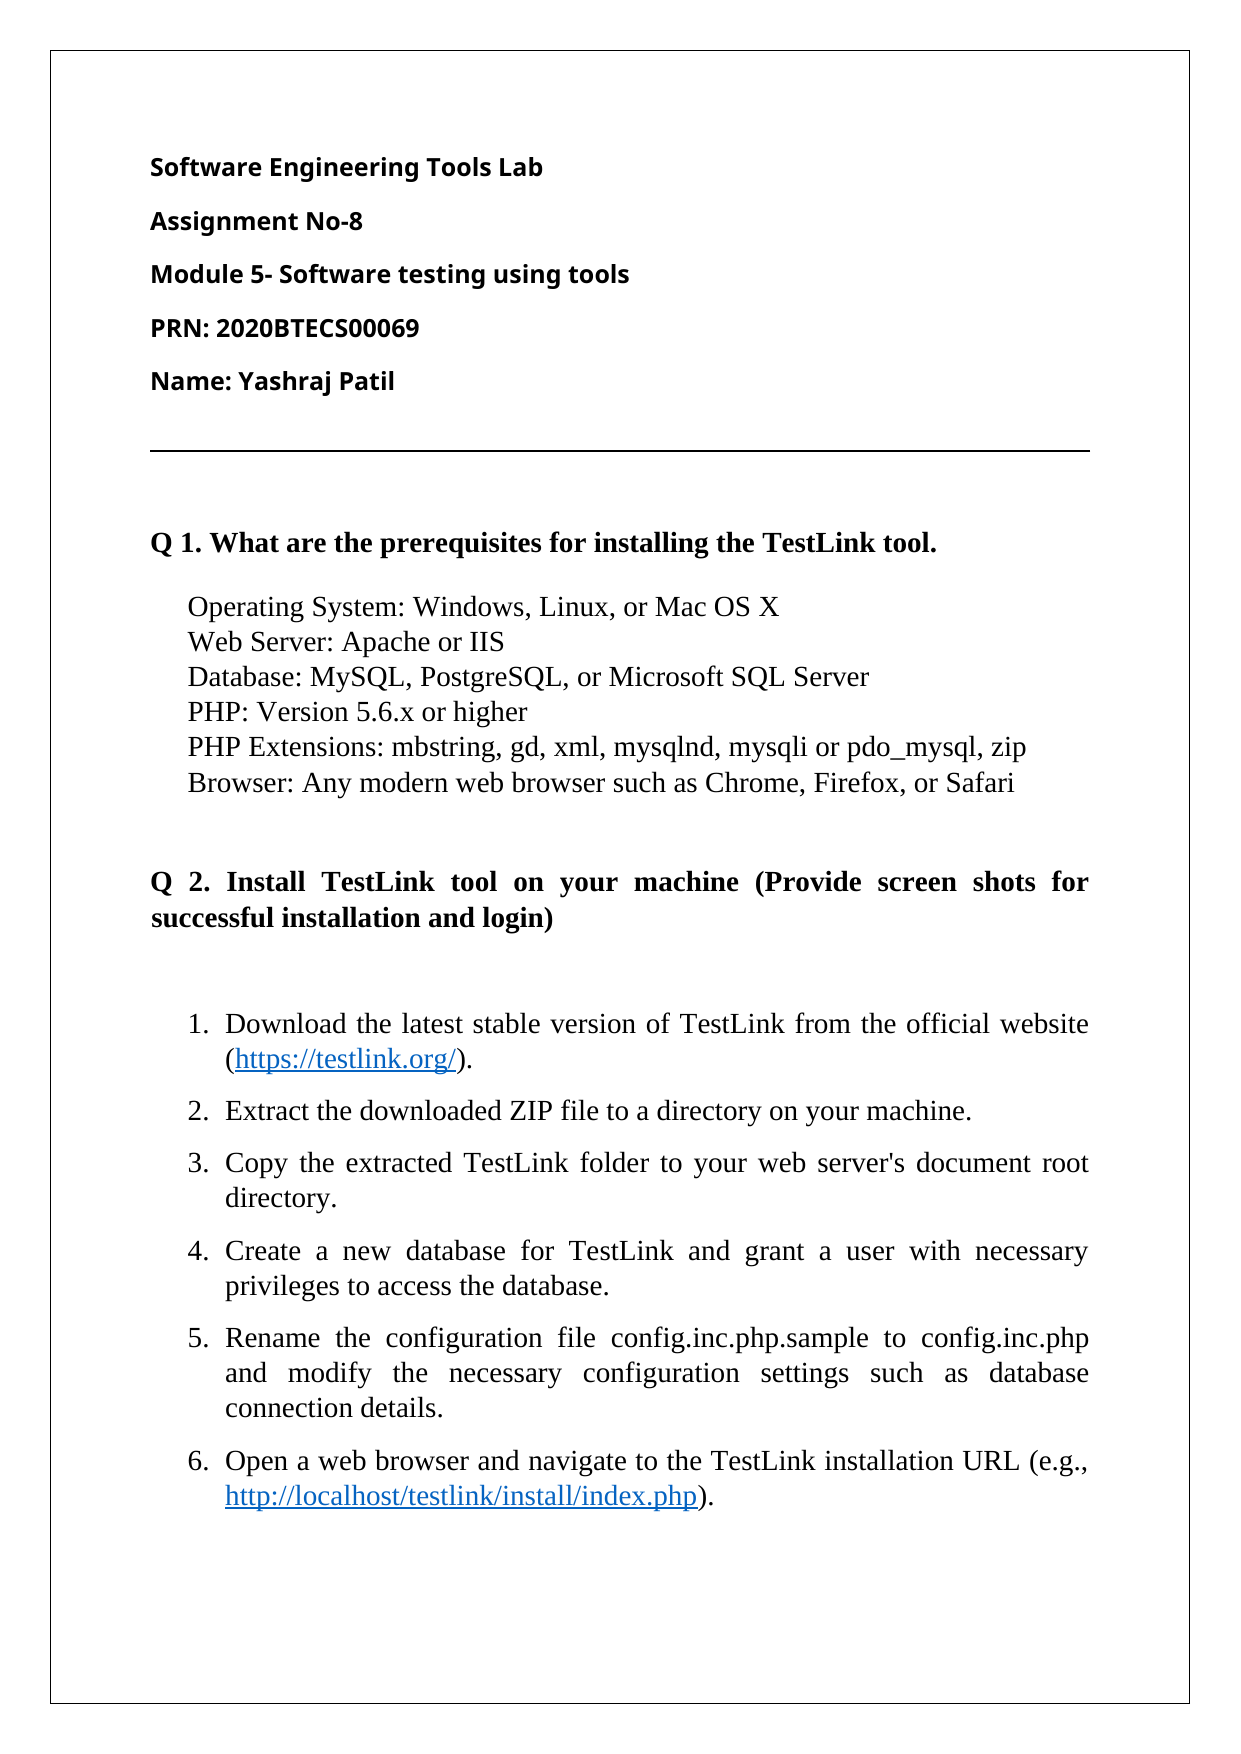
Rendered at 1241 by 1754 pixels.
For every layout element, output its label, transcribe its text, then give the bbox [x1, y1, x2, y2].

text Operating System: Windows, Linux, or Mac OS X [187, 589, 1090, 622]
text Database: MySQL, PostgreSQL, or Microsoft SQL Server [187, 659, 1090, 693]
text Assignment No-8 [150, 203, 1090, 237]
list Download the latest stable version of TestLink from the official website (https://testlink.org/). [187, 1006, 1090, 1074]
list Copy the extracted TestLink folder to your web server's document root directory. [187, 1145, 1090, 1214]
text Q 1. What are the prerequisites for installing the TestLink tool. [150, 525, 1090, 558]
list Extract the downloaded ZIP file to a directory on your machine. [187, 1093, 1090, 1127]
text Name: Yashraj Patil [150, 364, 1090, 398]
list Create a new database for TestLink and grant a user with necessary privileges to access the database. [187, 1233, 1090, 1301]
list Rename the configuration file config.inc.php.sample to config.inc.php and modify the necessary configuration settings such as database connection details. [187, 1320, 1090, 1424]
text PHP: Version 5.6.x or higher [187, 694, 1090, 728]
text Browser: Any modern web browser such as Chrome, Firefox, or Safari [187, 765, 1090, 798]
text PRN: 2020BTECS00069 [150, 310, 1090, 344]
text Software Engineering Tools Lab [150, 150, 1090, 184]
text Module 5- Software testing using tools [150, 257, 1090, 291]
text PHP Extensions: mbstring, gd, xml, mysqlnd, mysqli or pdo_mysql, zip [187, 729, 1090, 763]
list Open a web browser and navigate to the TestLink installation URL (e.g., http://localhost/testlink/install/index.php). [187, 1443, 1090, 1511]
text Web Server: Apache or IIS [187, 624, 1090, 657]
text Q 2. Install TestLink tool on your machine (Provide screen shots for successful installation and login) [150, 864, 1090, 935]
